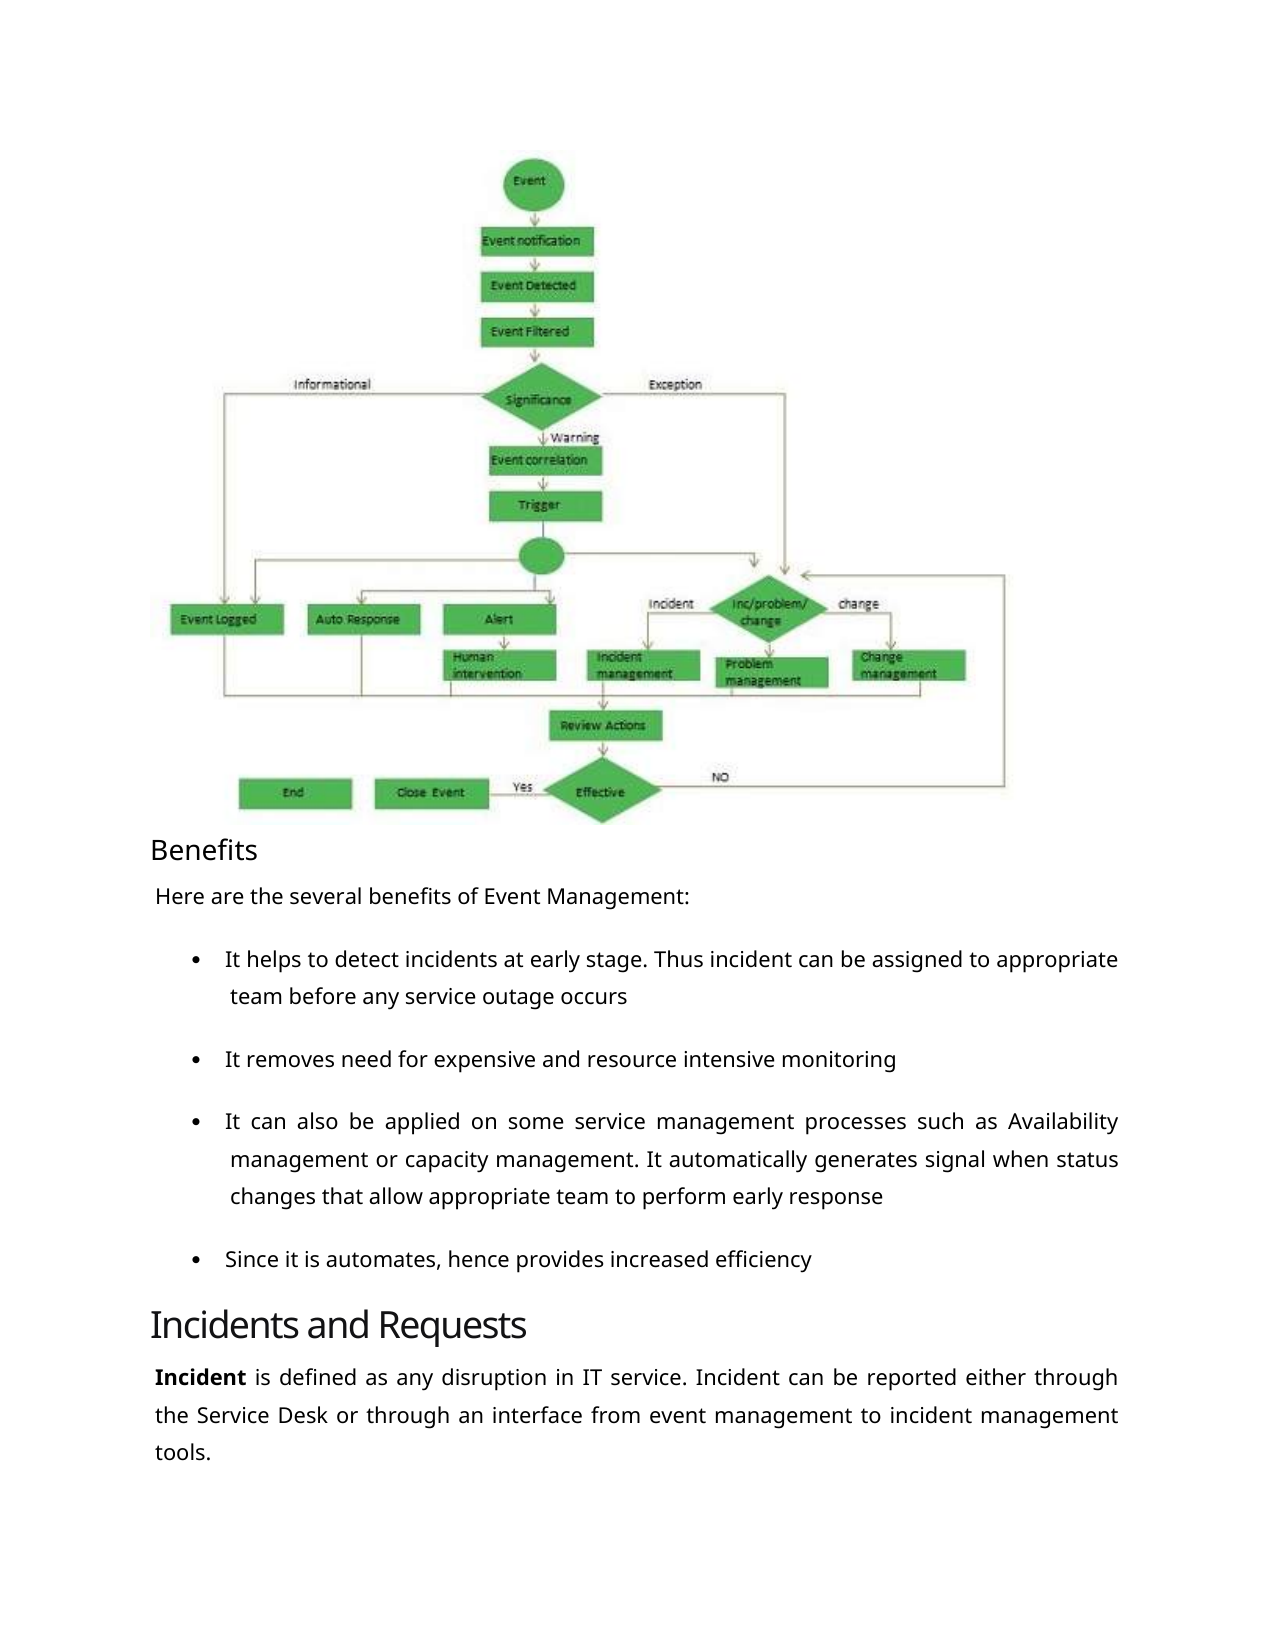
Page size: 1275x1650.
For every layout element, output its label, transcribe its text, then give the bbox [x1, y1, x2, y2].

list It removes need for expensive and resource intensive monitoring [192, 1036, 1120, 1073]
list It helps to detect incidents at early stage. Thus incident can be assigned to appropriate team before any service outage occurs [192, 936, 1120, 1011]
text Here are the several benefits of Event Management: [155, 873, 1120, 911]
picture [150, 150, 1025, 825]
list It can also be applied on some service management processes such as Availability management or capacity management. It automatically generates signal when status changes that allow appropriate team to perform early response [192, 1098, 1120, 1211]
text Benefits [150, 830, 1120, 868]
text Incident is defined as any disruption in IT service. Incident can be reported either through the Service Desk or through an interface from event management to incident management tools. [155, 1354, 1120, 1467]
list Since it is automates, hence provides increased efficiency [192, 1236, 1120, 1273]
text Incidents and Requests [150, 1298, 1120, 1349]
